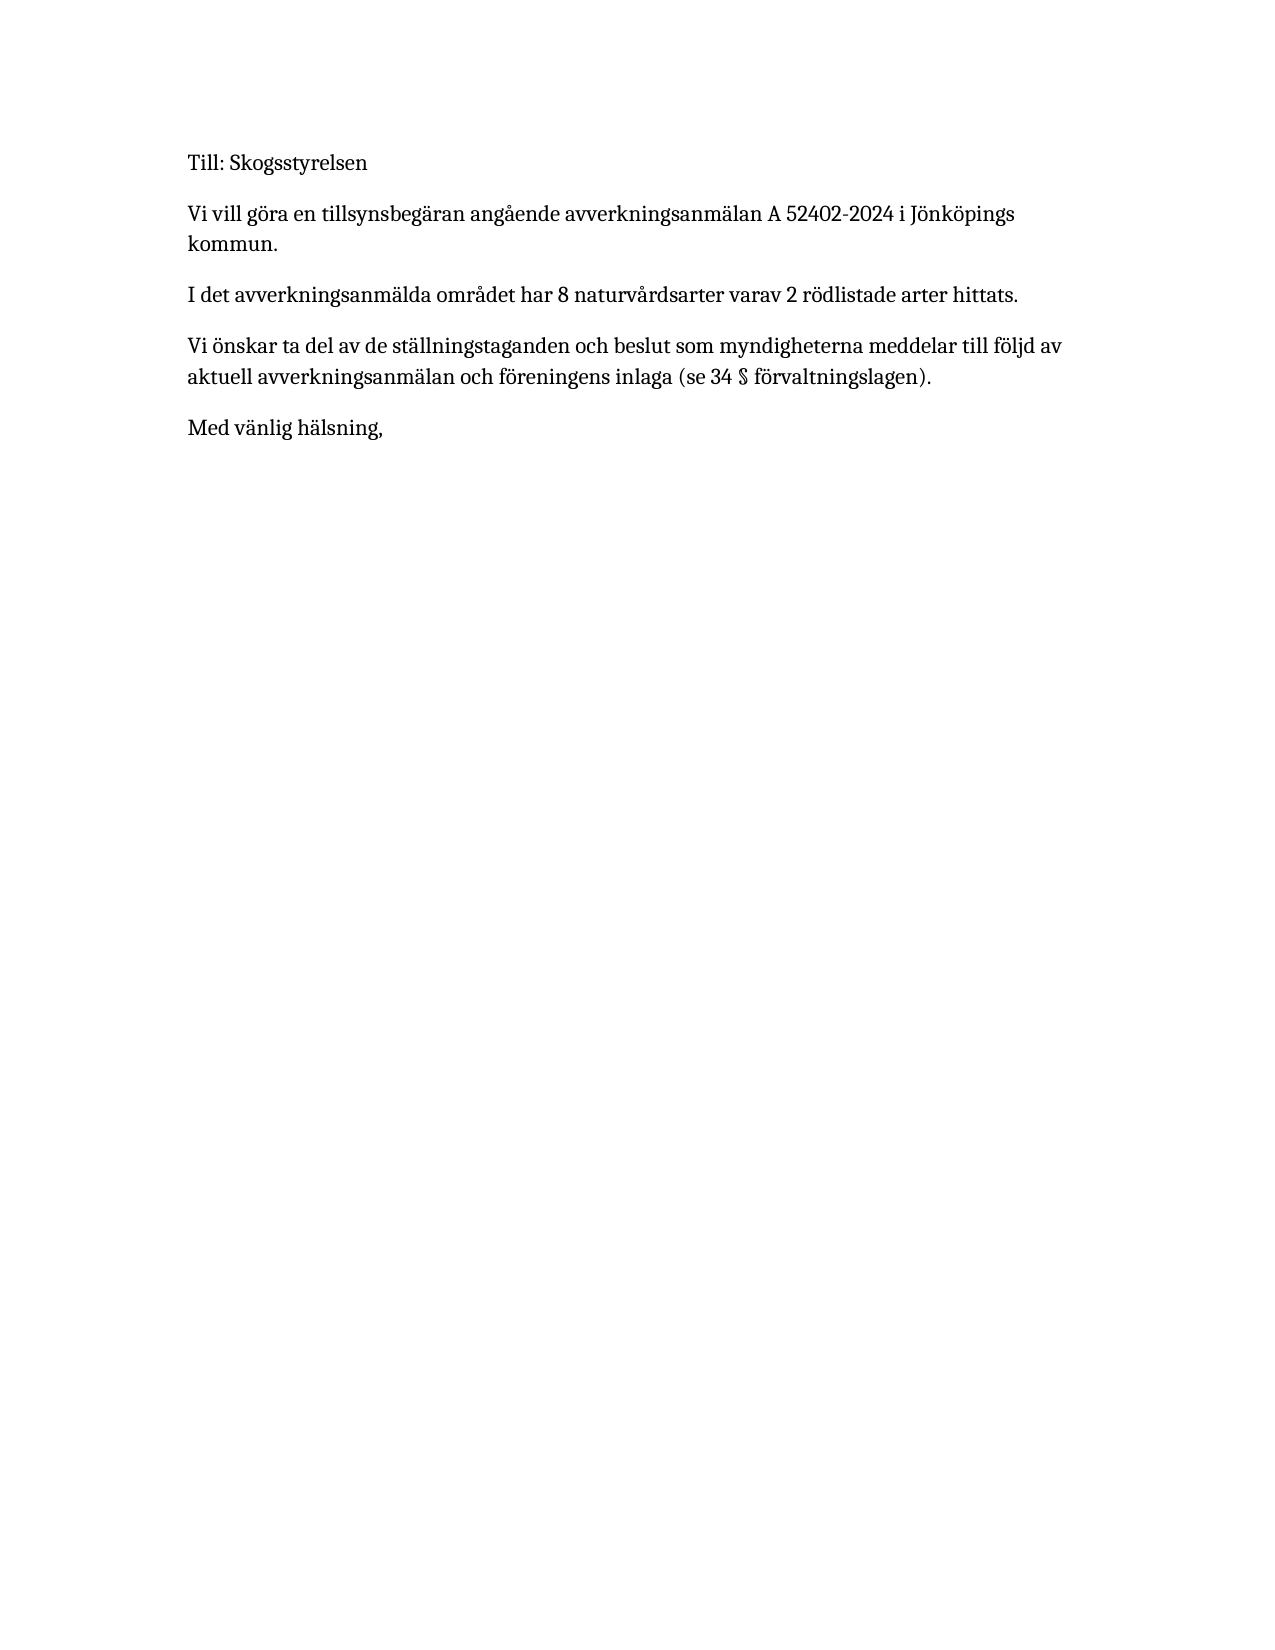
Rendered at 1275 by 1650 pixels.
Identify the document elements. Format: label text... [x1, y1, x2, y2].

text Till: Skogsstyrelsen [187, 150, 1087, 176]
text Vi vill göra en tillsynsbegäran angående avverkningsanmälan A 52402-2024 i Jönköpings kommun. [187, 201, 1087, 258]
text Vi önskar ta del av de ställningstaganden och beslut som myndigheterna meddelar till följd av aktuell avverkningsanmälan och föreningens inlaga (se 34 § förvaltningslagen). [187, 333, 1087, 390]
text I det avverkningsanmälda området har 8 naturvårdsarter varav 2 rödlistade arter hittats. [187, 282, 1087, 309]
text Med vänlig hälsning, [187, 414, 1087, 471]
